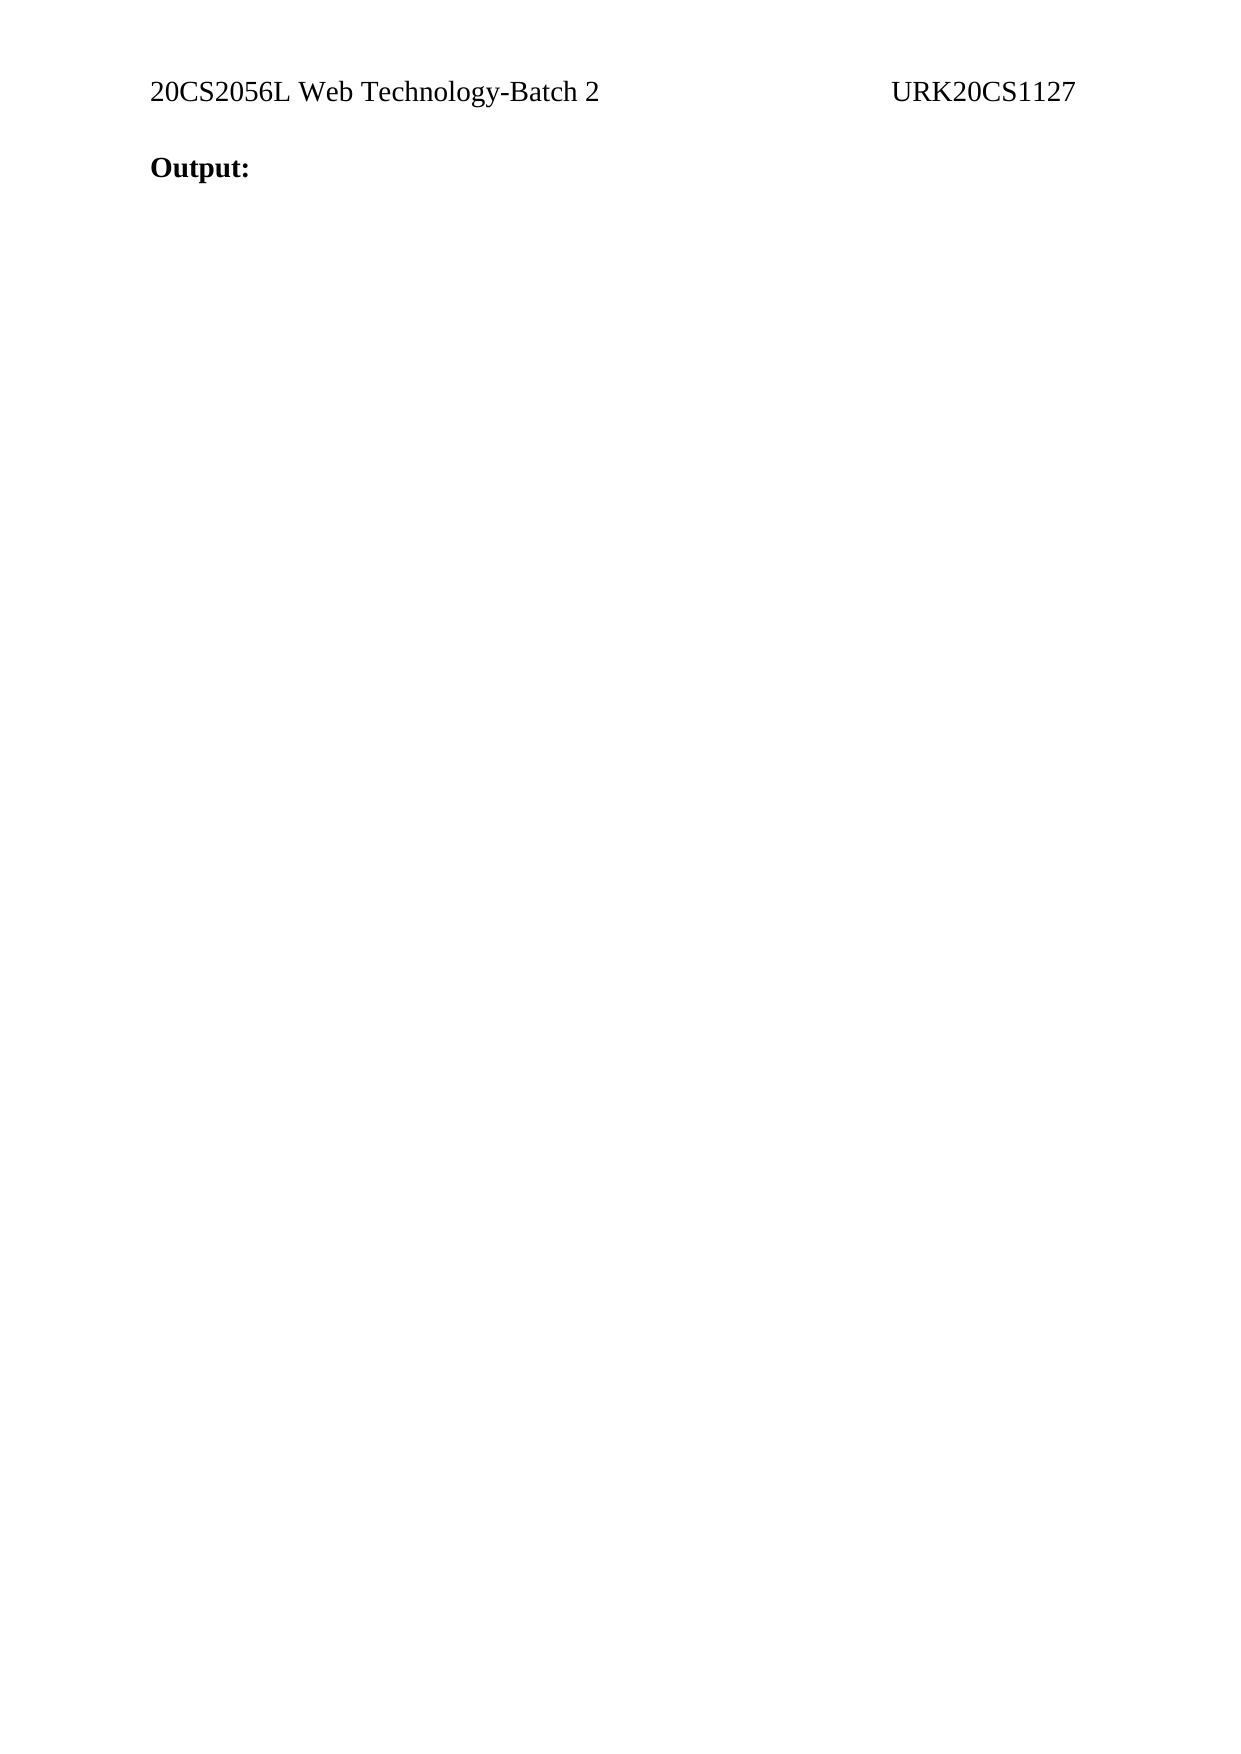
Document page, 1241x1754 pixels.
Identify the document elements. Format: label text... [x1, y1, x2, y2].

text Output: [150, 150, 1090, 183]
